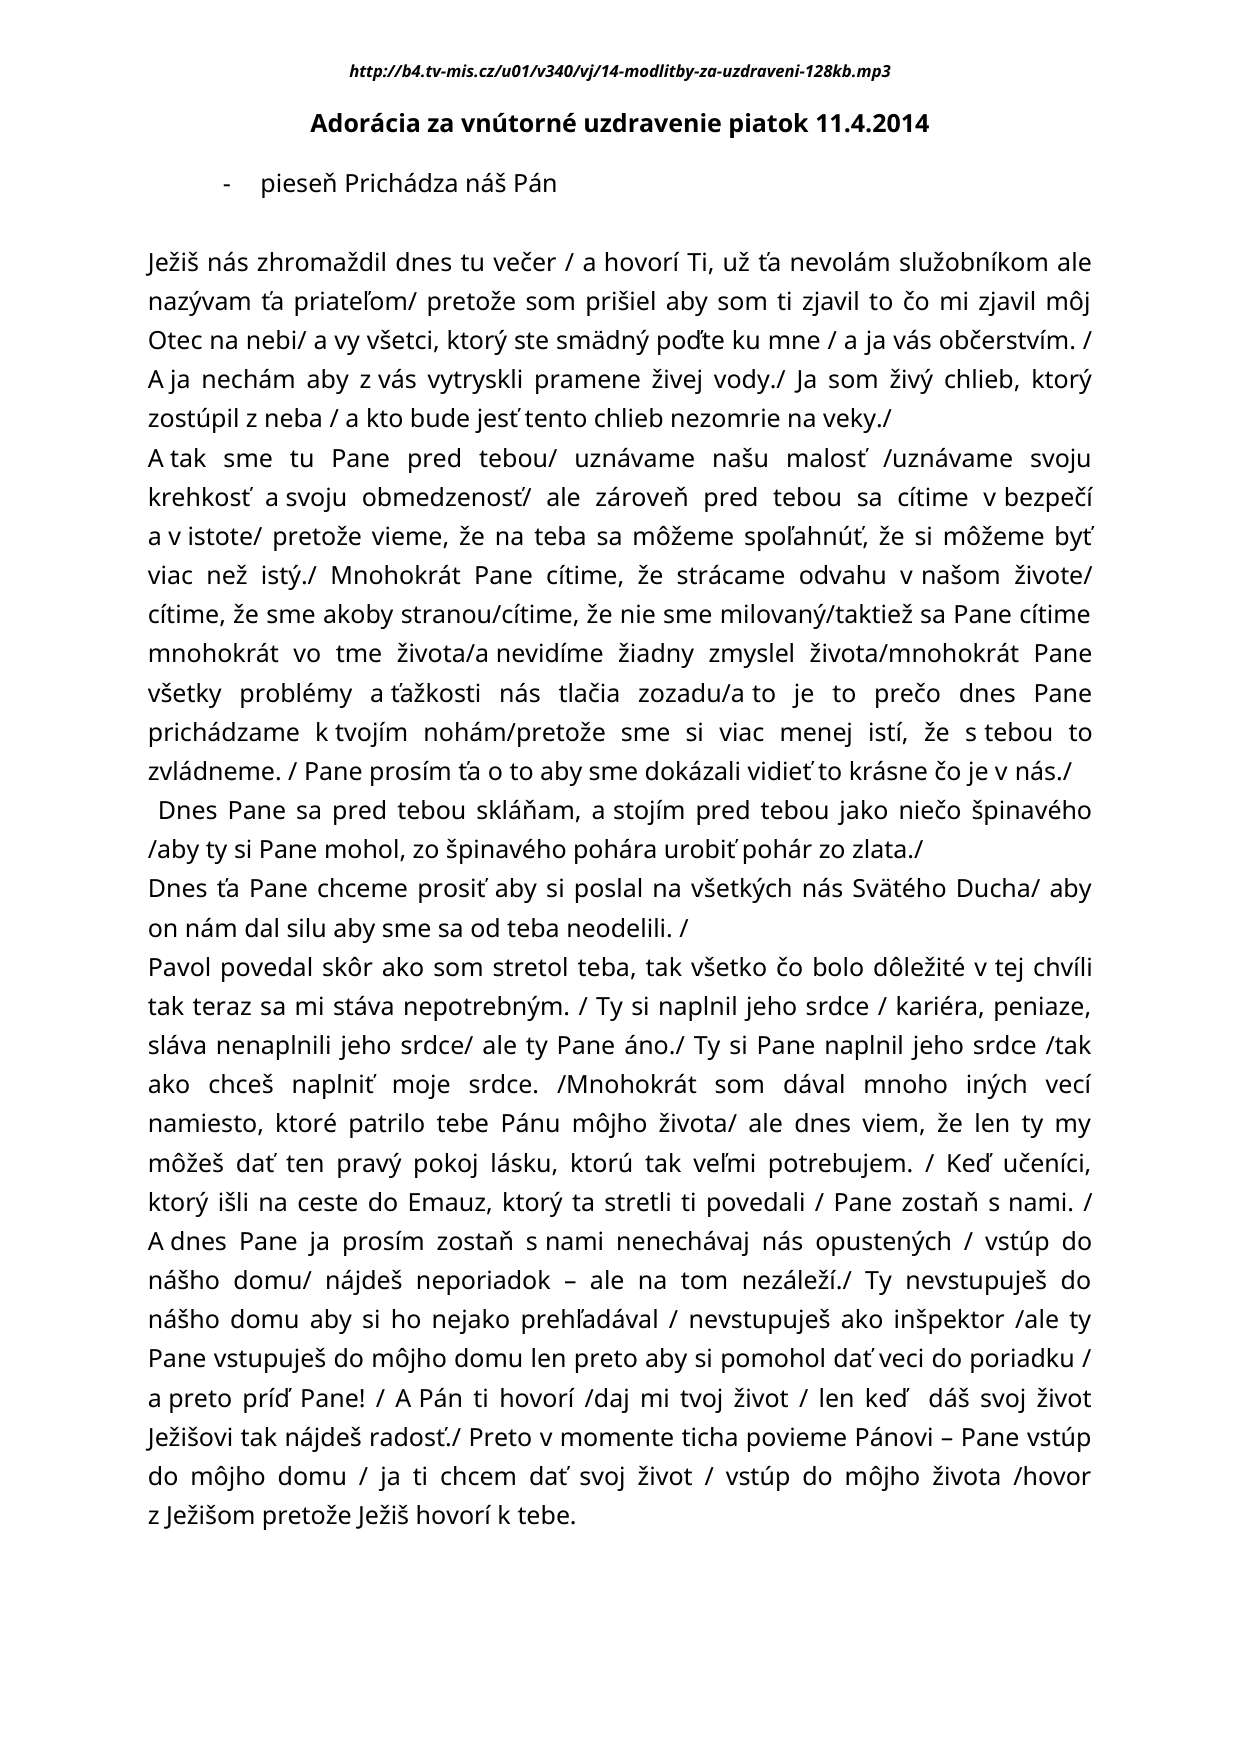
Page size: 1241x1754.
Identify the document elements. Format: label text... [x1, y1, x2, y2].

list Pavol povedal skôr ako som stretol teba, tak všetko čo bolo dôležité v tej chvíli tak teraz sa mi stáva nepotrebným. / Ty si naplnil jeho srdce / kariéra, peniaze, sláva nenaplnili jeho srdce/ ale ty Pane áno./ Ty si Pane naplnil jeho srdce /tak ako chceš naplniť moje srdce. /Mnohokrát som dával mnoho iných vecí namiesto, ktoré patrilo tebe Pánu môjho života/ ale dnes viem, že len ty my môžeš dať ten pravý pokoj lásku, ktorú tak veľmi potrebujem. / Keď učeníci, ktorý išli na ceste do Emauz, ktorý ta stretli ti povedali / Pane zostaň s nami. / A dnes Pane ja prosím zostaň s nami nenechávaj nás opustených / vstúp do nášho domu/ nájdeš neporiadok – ale na tom nezáleží./ Ty nevstupuješ do nášho domu aby si ho nejako prehľadával / nevstupuješ ako inšpektor /ale ty Pane vstupuješ do môjho domu len preto aby si pomohol dať veci do poriadku / a preto príď Pane! / A Pán ti hovorí /daj mi tvoj život / len keď dáš svoj život Ježišovi tak nájdeš radosť./ Preto v momente ticha povieme Pánovi – Pane vstúp do môjho domu / ja ti chcem dať svoj život / vstúp do môjho života /hovor z Ježišom pretože Ježiš hovorí k tebe. [148, 949, 1093, 1532]
text Adorácia za vnútorné uzdravenie piatok 11.4.2014 [148, 106, 1093, 140]
list pieseň Prichádza náš Pán [223, 166, 1093, 200]
list Dnes ťa Pane chceme prosiť aby si poslal na všetkých nás Svätého Ducha/ aby on nám dal silu aby sme sa od teba neodelili. / [148, 871, 1093, 944]
list A tak sme tu Pane pred tebou/ uznávame našu malosť /uznávame svoju krehkosť a svoju obmedzenosť/ ale zároveň pred tebou sa cítime v bezpečí a v istote/ pretože vieme, že na teba sa môžeme spoľahnúť, že si môžeme byť viac než istý./ Mnohokrát Pane cítime, že strácame odvahu v našom živote/ cítime, že sme akoby stranou/cítime, že nie sme milovaný/taktiež sa Pane cítime mnohokrát vo tme života/a nevidíme žiadny zmyslel života/mnohokrát Pane všetky problémy a ťažkosti nás tlačia zozadu/a to je to prečo dnes Pane prichádzame k tvojím nohám/pretože sme si viac menej istí, že s tebou to zvládneme. / Pane prosím ťa o to aby sme dokázali vidieť to krásne čo je v nás./ [148, 440, 1093, 788]
list Dnes Pane sa pred tebou skláňam, a stojím pred tebou jako niečo špinavého /aby ty si Pane mohol, zo špinavého pohára urobiť pohár zo zlata./ [148, 793, 1093, 866]
text http://b4.tv-mis.cz/u01/v340/vj/14-modlitby-za-uzdraveni-128kb.mp3 [148, 59, 1093, 82]
list Ježiš nás zhromaždil dnes tu večer / a hovorí Ti, už ťa nevolám služobníkom ale nazývam ťa priateľom/ pretože som prišiel aby som ti zjavil to čo mi zjavil môj Otec na nebi/ a vy všetci, ktorý ste smädný poďte ku mne / a ja vás občerstvím. / A ja nechám aby z vás vytryskli pramene živej vody./ Ja som živý chlieb, ktorý zostúpil z neba / a kto bude jesť tento chlieb nezomrie na veky./ [148, 244, 1093, 435]
